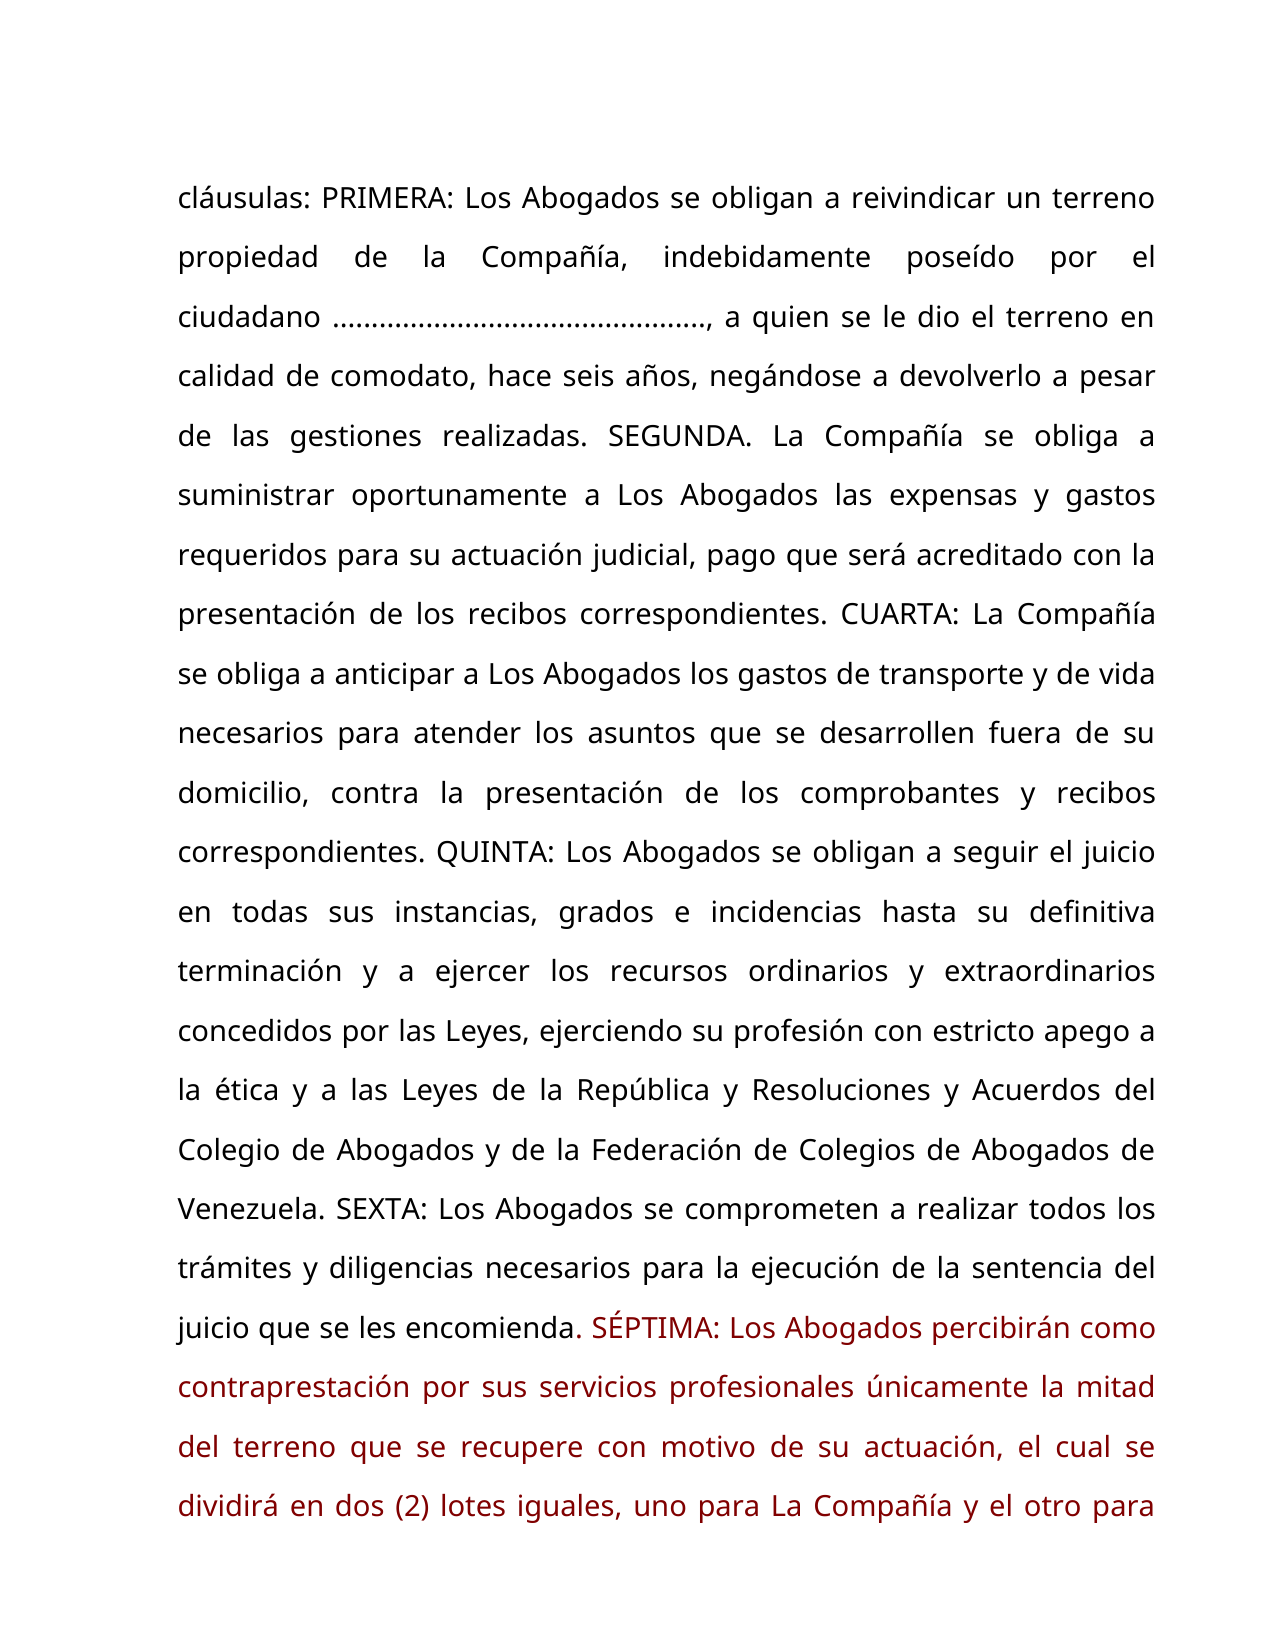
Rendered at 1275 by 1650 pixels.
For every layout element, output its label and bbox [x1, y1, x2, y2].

text [177, 177, 1157, 1525]
